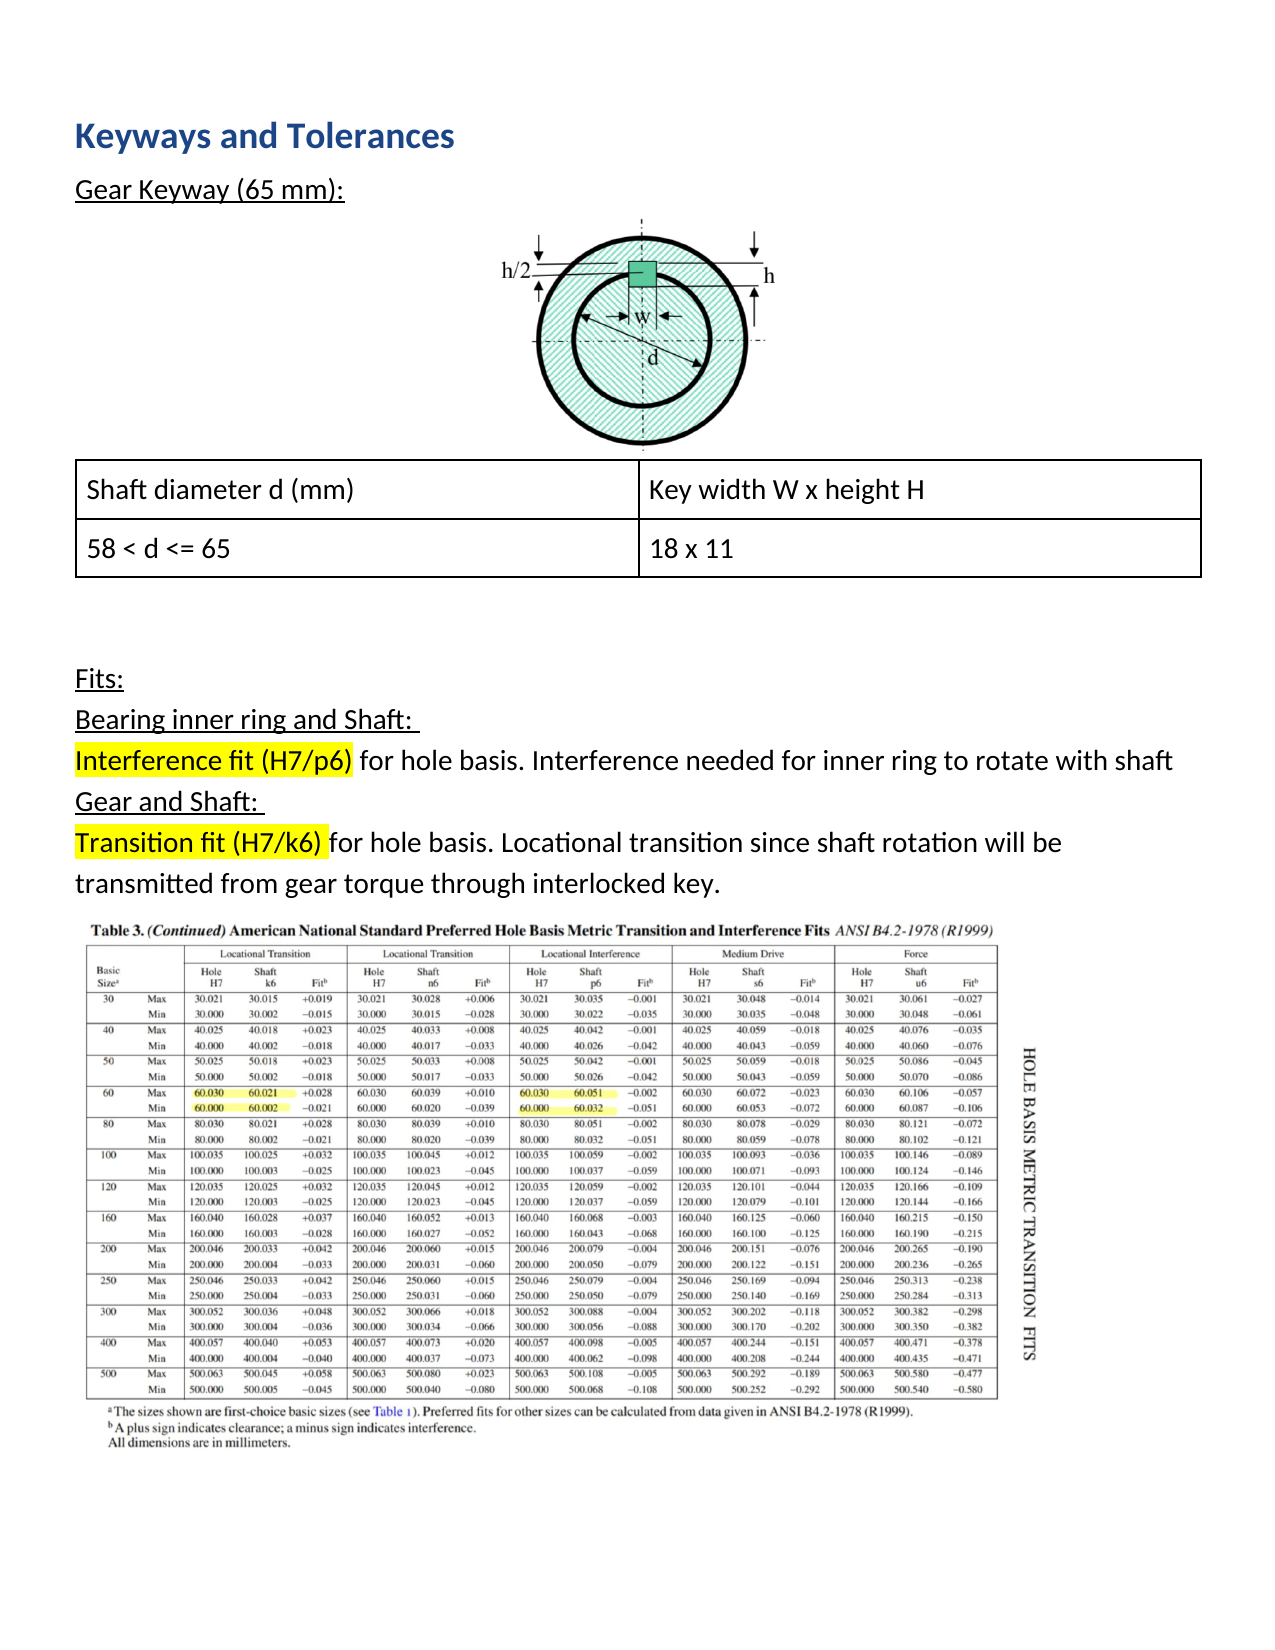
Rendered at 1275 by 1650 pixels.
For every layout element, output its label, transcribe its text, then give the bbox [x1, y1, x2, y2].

text Interference fit (H7/p6) for hole basis. Interference needed for inner ring to rotate with shaft [353, 742, 1200, 777]
text Gear and Shaft: [75, 783, 1200, 818]
table_header Key width W x height H [640, 461, 1200, 517]
table_header Shaft diameter d (mm) [77, 461, 638, 517]
table_cell 18 x 11 [640, 520, 1200, 576]
text Fits: [75, 660, 1200, 696]
text Gear Keyway (65 mm): [75, 171, 1200, 206]
text Bearing inner ring and Shaft: [75, 701, 1200, 737]
table_cell 58 < d <= 65 [77, 520, 638, 576]
subtitle Keyways and Tolerances [75, 112, 1200, 158]
picture [494, 211, 780, 454]
picture [76, 906, 1045, 1464]
text Transition fit (H7/k6) for hole basis. Locational transition since shaft rotation will be transmitted from gear torque through interlocked key. [75, 824, 1200, 900]
